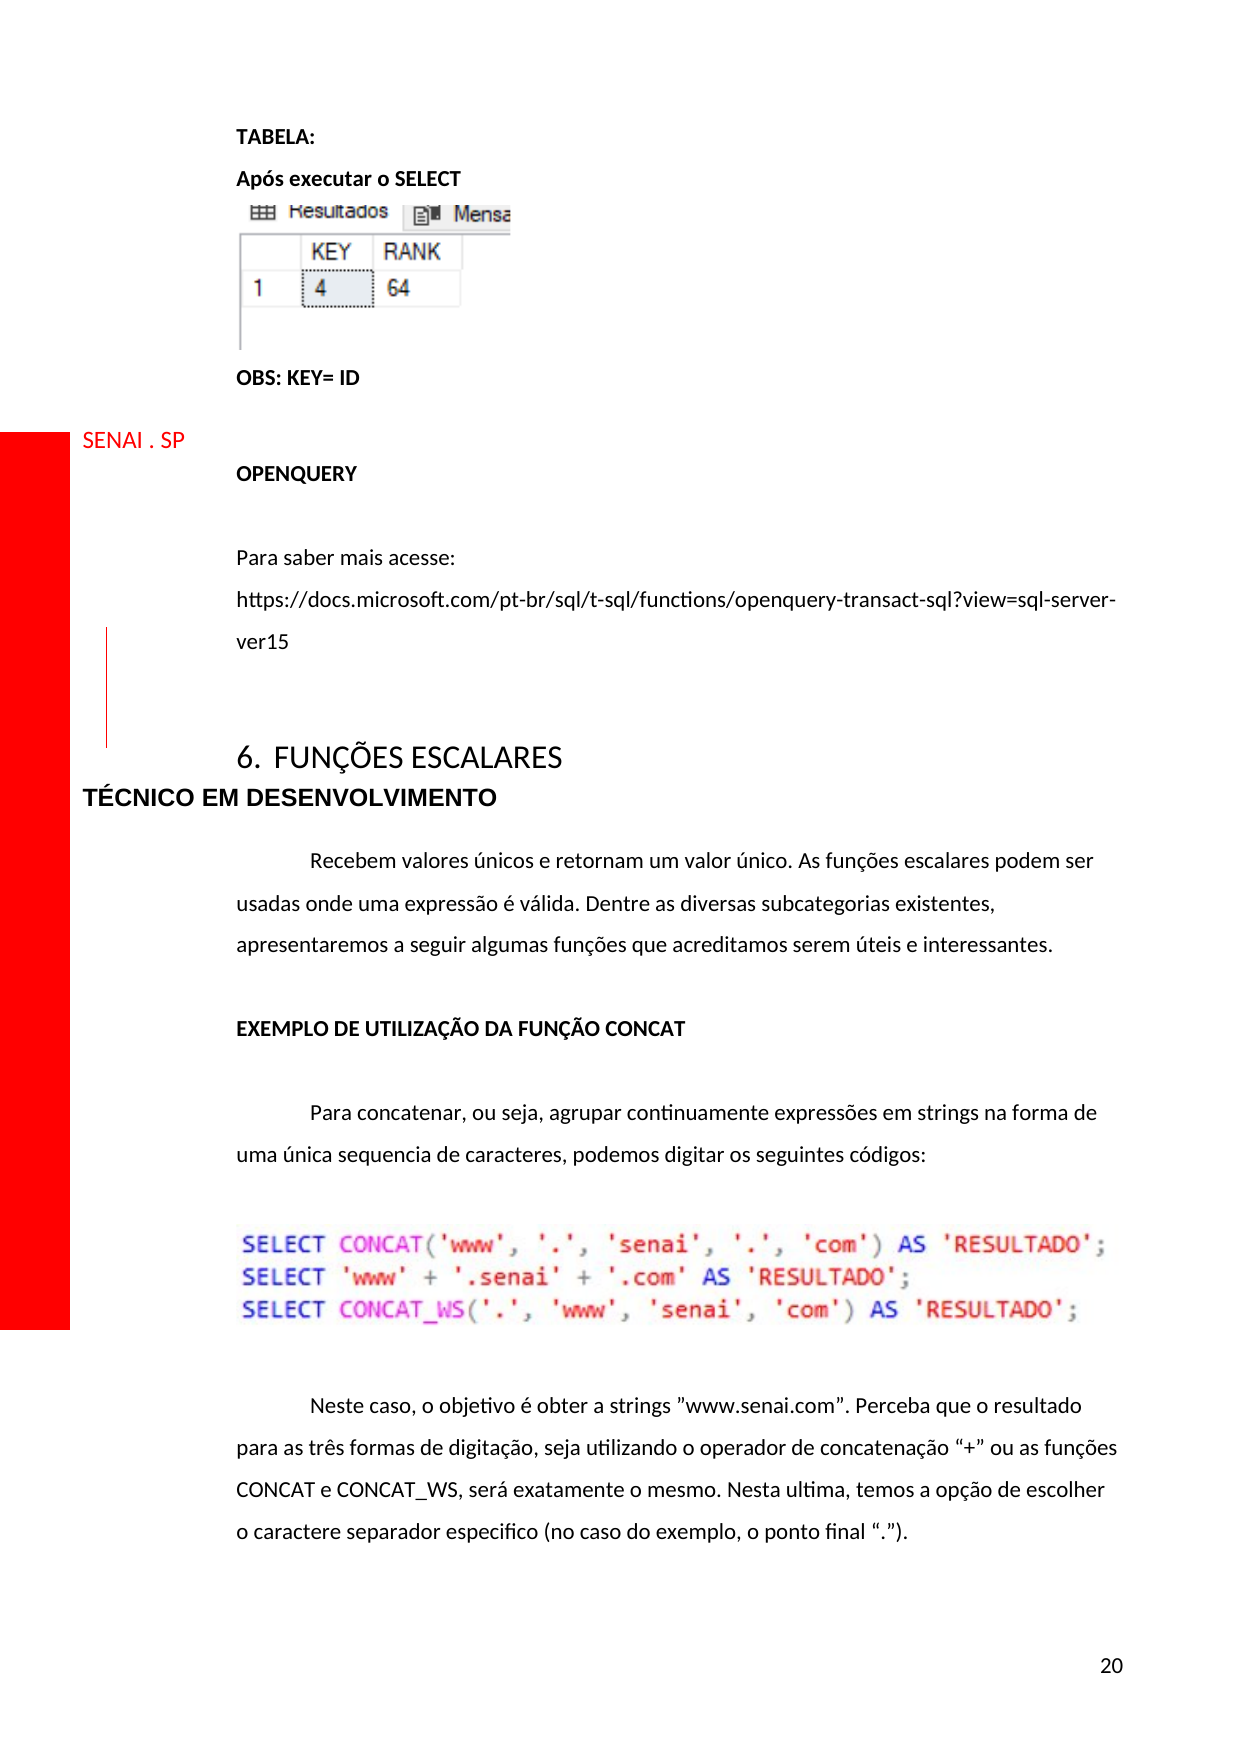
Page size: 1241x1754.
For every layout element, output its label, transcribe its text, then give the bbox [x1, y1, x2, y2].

text OBS: KEY= ID [236, 363, 1123, 391]
text Para concatenar, ou seja, agrupar continuamente expressões em strings na forma de uma única sequencia de caracteres, podemos digitar os seguintes códigos: [236, 1098, 1123, 1168]
picture [236, 205, 511, 350]
text Neste caso, o objetivo é obter a strings ”www.senai.com”. Perceba que o resultado para as três formas de digitação, seja utilizando o operador de concatenação “+” ou as funções CONCAT e CONCAT_WS, será exatamente o mesmo. Nesta ultima, temos a opção de escolher o caractere separador especifico (no caso do exemplo, o ponto final “.”). [236, 1391, 1123, 1545]
text Recebem valores únicos e retornam um valor único. As funções escalares podem ser usadas onde uma expressão é válida. Dentre as diversas subcategorias existentes, apresentaremos a seguir algumas funções que acreditamos serem úteis e interessantes. [236, 847, 1123, 959]
text TABELA: [236, 122, 1123, 150]
subtitle FUNÇÕES ESCALARES [236, 736, 1123, 776]
text Para saber mais acesse: [236, 543, 1123, 571]
picture [236, 1224, 1120, 1336]
text https://docs.microsoft.com/pt-br/sql/t-sql/functions/openquery-transact-sql?view=sql-server-ver15 [236, 585, 1123, 655]
text Openquery [236, 459, 1123, 487]
text EXEMPLO DE UTILIZAÇÃO DA FUNÇÃO CONCAT [236, 1014, 1123, 1043]
text Após executar o SELECT [236, 164, 1123, 192]
